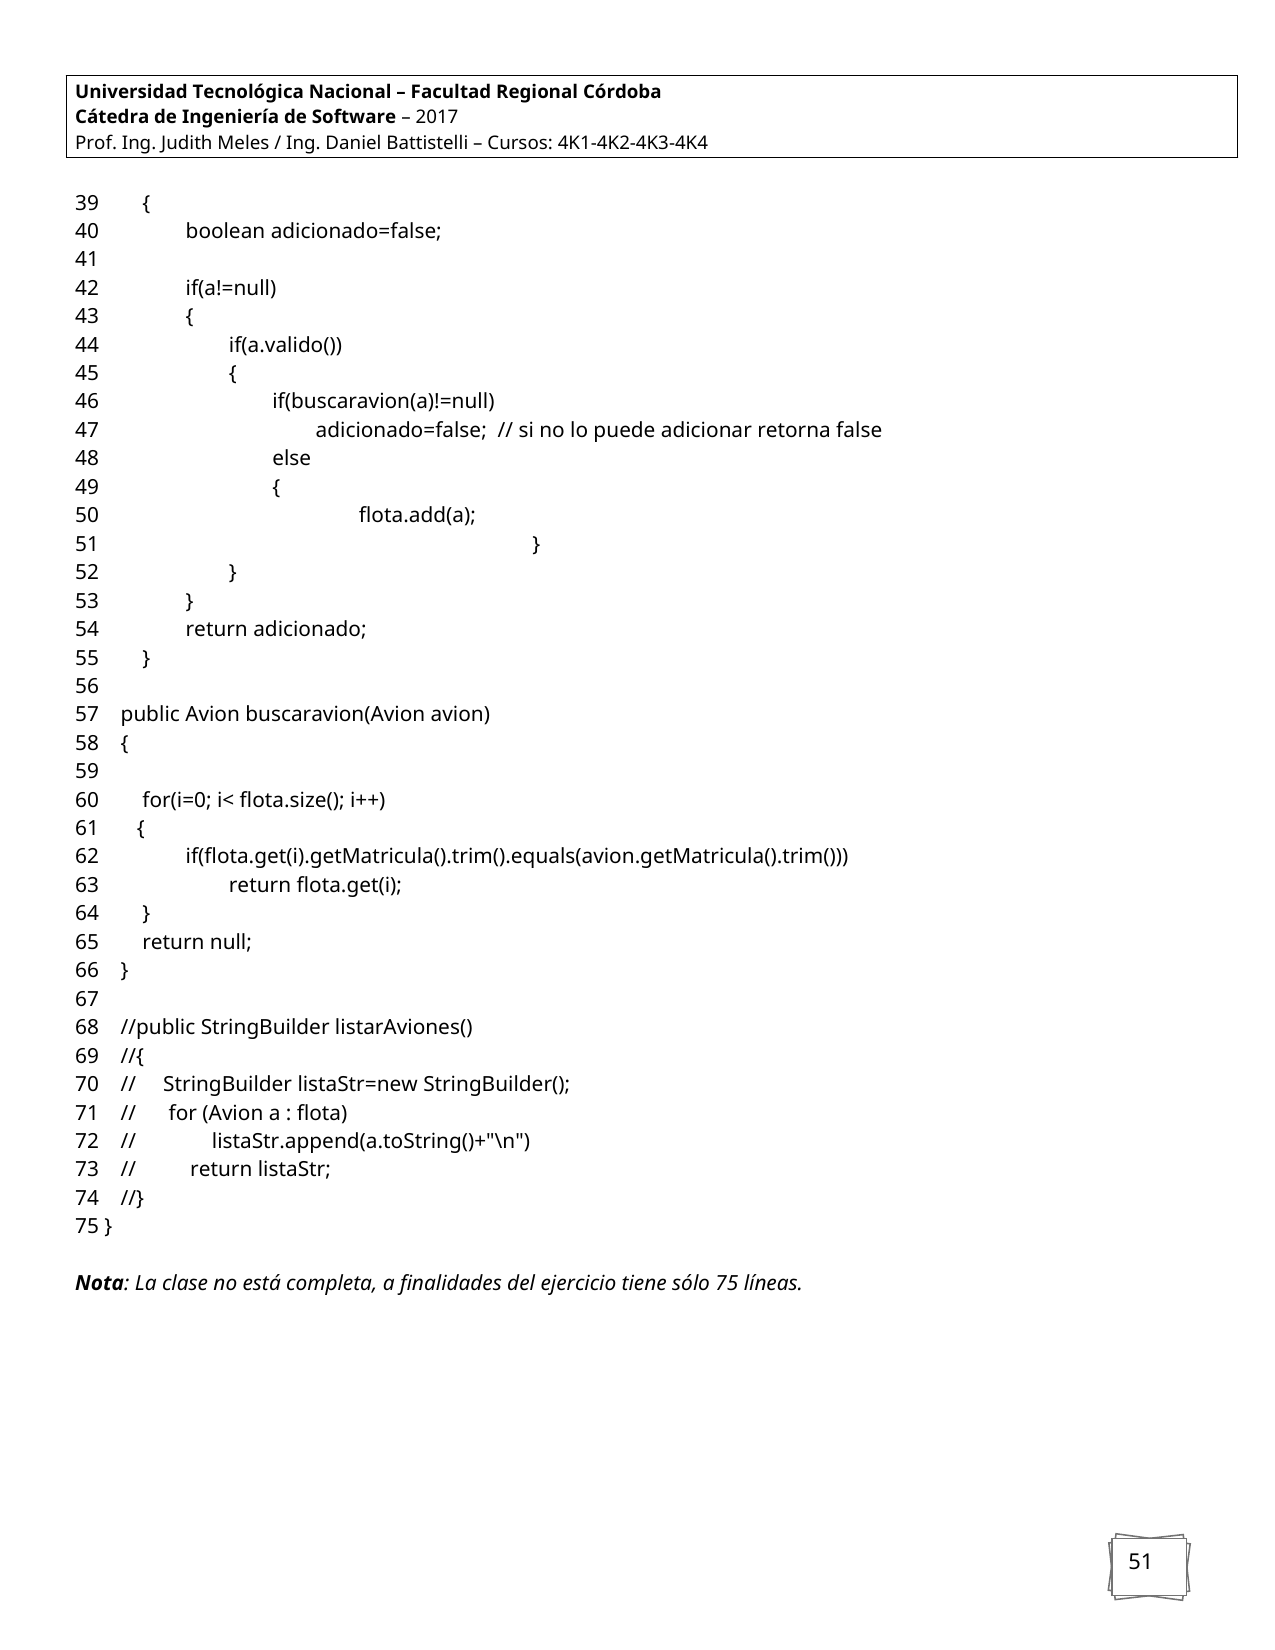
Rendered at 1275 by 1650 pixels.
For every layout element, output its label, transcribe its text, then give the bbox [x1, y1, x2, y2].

text 44 if(a.valido()) [75, 330, 1181, 358]
text 69 //{ [75, 1041, 1181, 1069]
text 46 if(buscaravion(a)!=null) [75, 387, 1181, 415]
text 63 return flota.get(i); [75, 870, 1181, 898]
text 68 //public StringBuilder listarAviones() [75, 1012, 1181, 1041]
text 50 flota.add(a); [75, 500, 1181, 529]
text 49 { [75, 472, 1181, 500]
text 65 return null; [75, 927, 1181, 955]
text 60 for(i=0; i< flota.size(); i++) [75, 785, 1181, 813]
text 39 { [75, 188, 1181, 216]
text 73 // return listaStr; [75, 1154, 1181, 1183]
text 53 } [75, 586, 1181, 614]
text 74 //} [75, 1183, 1181, 1211]
text 48 else [75, 443, 1181, 472]
text 70 // StringBuilder listaStr=new StringBuilder(); [75, 1069, 1181, 1098]
text Nota: La clase no está completa, a finalidades del ejercicio tiene sólo 75 líneas. [75, 1268, 1181, 1297]
text 71 // for (Avion a : flota) [75, 1098, 1181, 1126]
text 57 public Avion buscaravion(Avion avion) [75, 699, 1181, 728]
text 47 adicionado=false; // si no lo puede adicionar retorna false [75, 415, 1181, 443]
text 59 [75, 756, 1181, 785]
text 55 } [75, 643, 1181, 671]
text 41 [75, 244, 1181, 273]
text 43 { [75, 301, 1181, 330]
text 52 } [75, 557, 1181, 586]
text 56 [75, 671, 1181, 699]
text 62 if(flota.get(i).getMatricula().trim().equals(avion.getMatricula().trim())) [75, 842, 1181, 870]
text 58 { [75, 728, 1181, 756]
text 66 } [75, 955, 1181, 984]
text 54 return adicionado; [75, 614, 1181, 643]
text 75 } [75, 1211, 1181, 1240]
text 45 { [75, 358, 1181, 387]
text 64 } [75, 898, 1181, 927]
text 51 } [75, 529, 1181, 557]
text 40 boolean adicionado=false; [75, 216, 1181, 244]
text 42 if(a!=null) [75, 273, 1181, 301]
text 67 [75, 984, 1181, 1012]
text 72 // listaStr.append(a.toString()+"\n") [75, 1126, 1181, 1154]
text 61 { [75, 813, 1181, 842]
